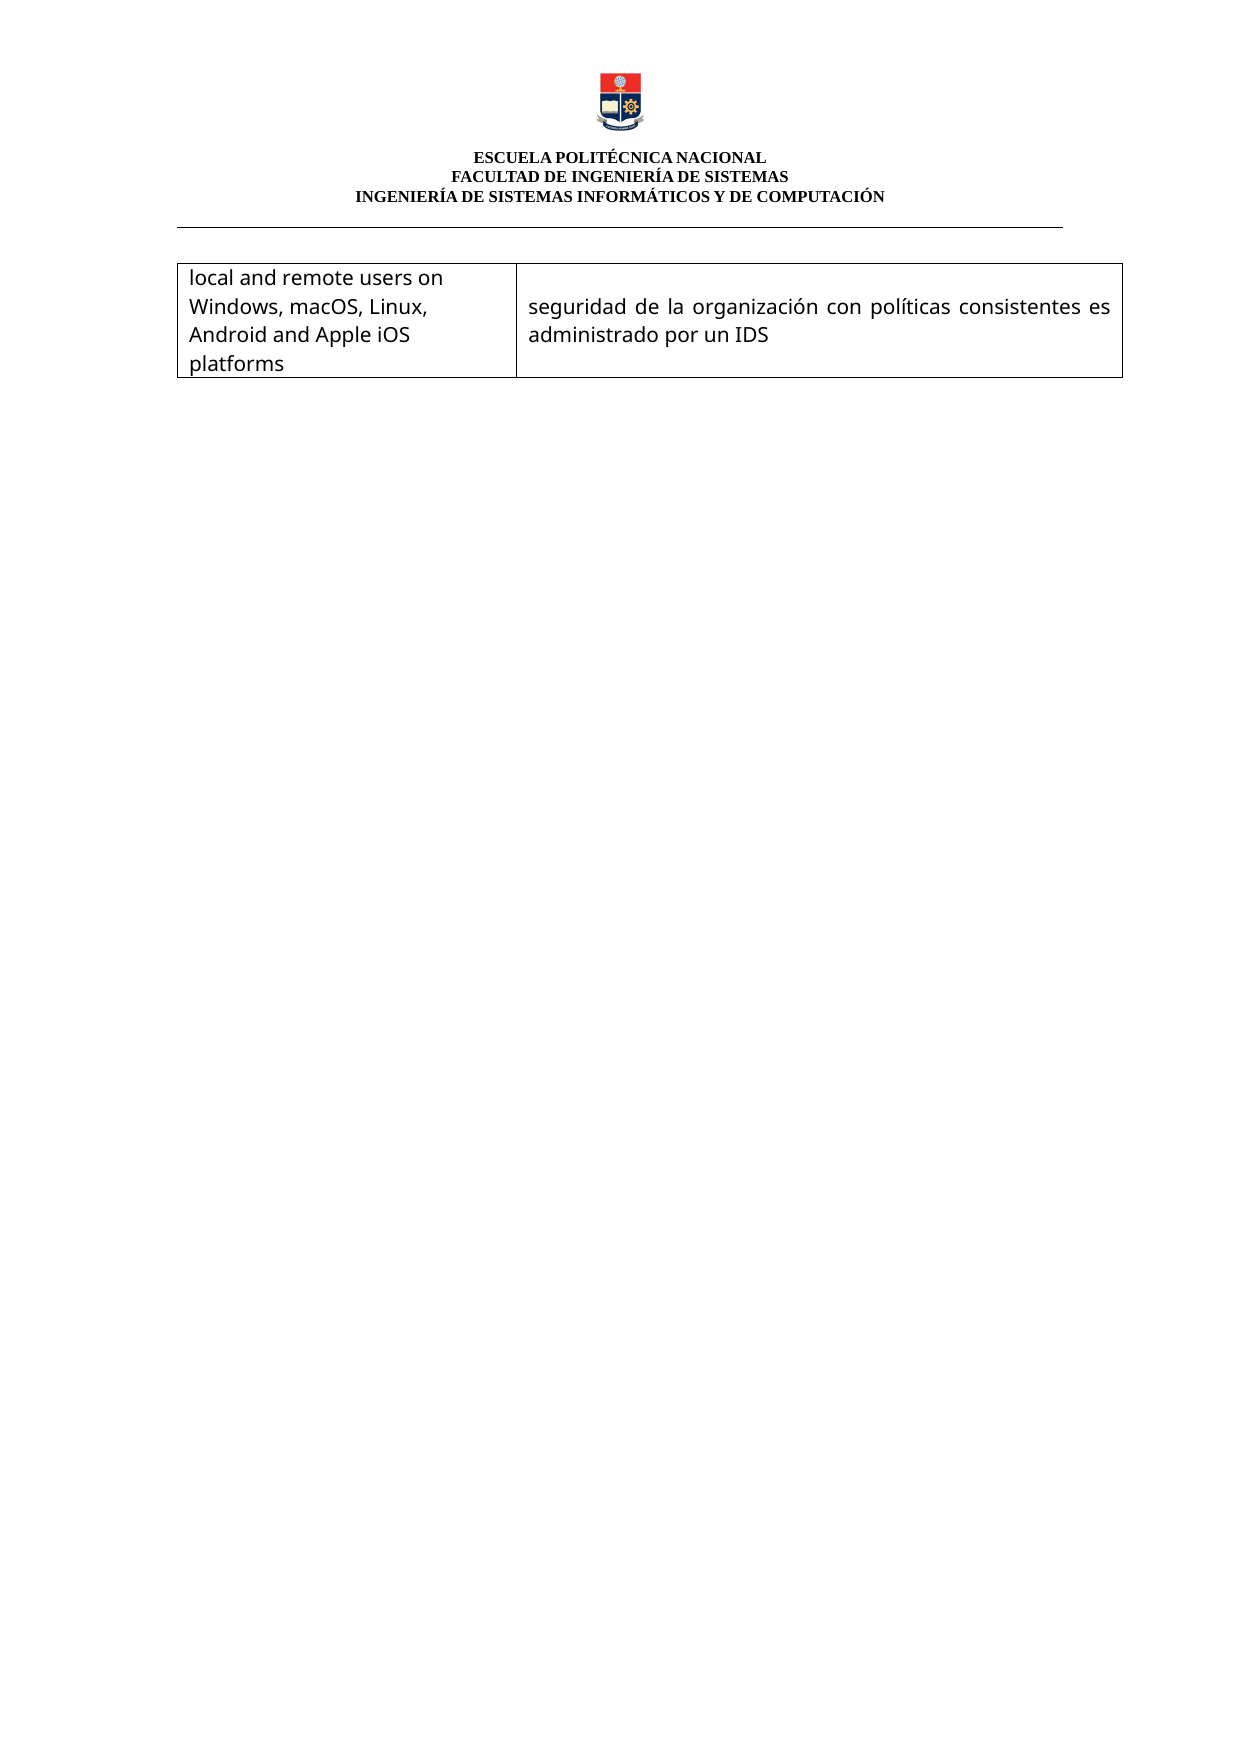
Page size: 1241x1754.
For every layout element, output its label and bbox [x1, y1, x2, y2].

table_cell [178, 264, 516, 377]
picture [596, 73, 644, 131]
table_cell [517, 264, 1122, 377]
